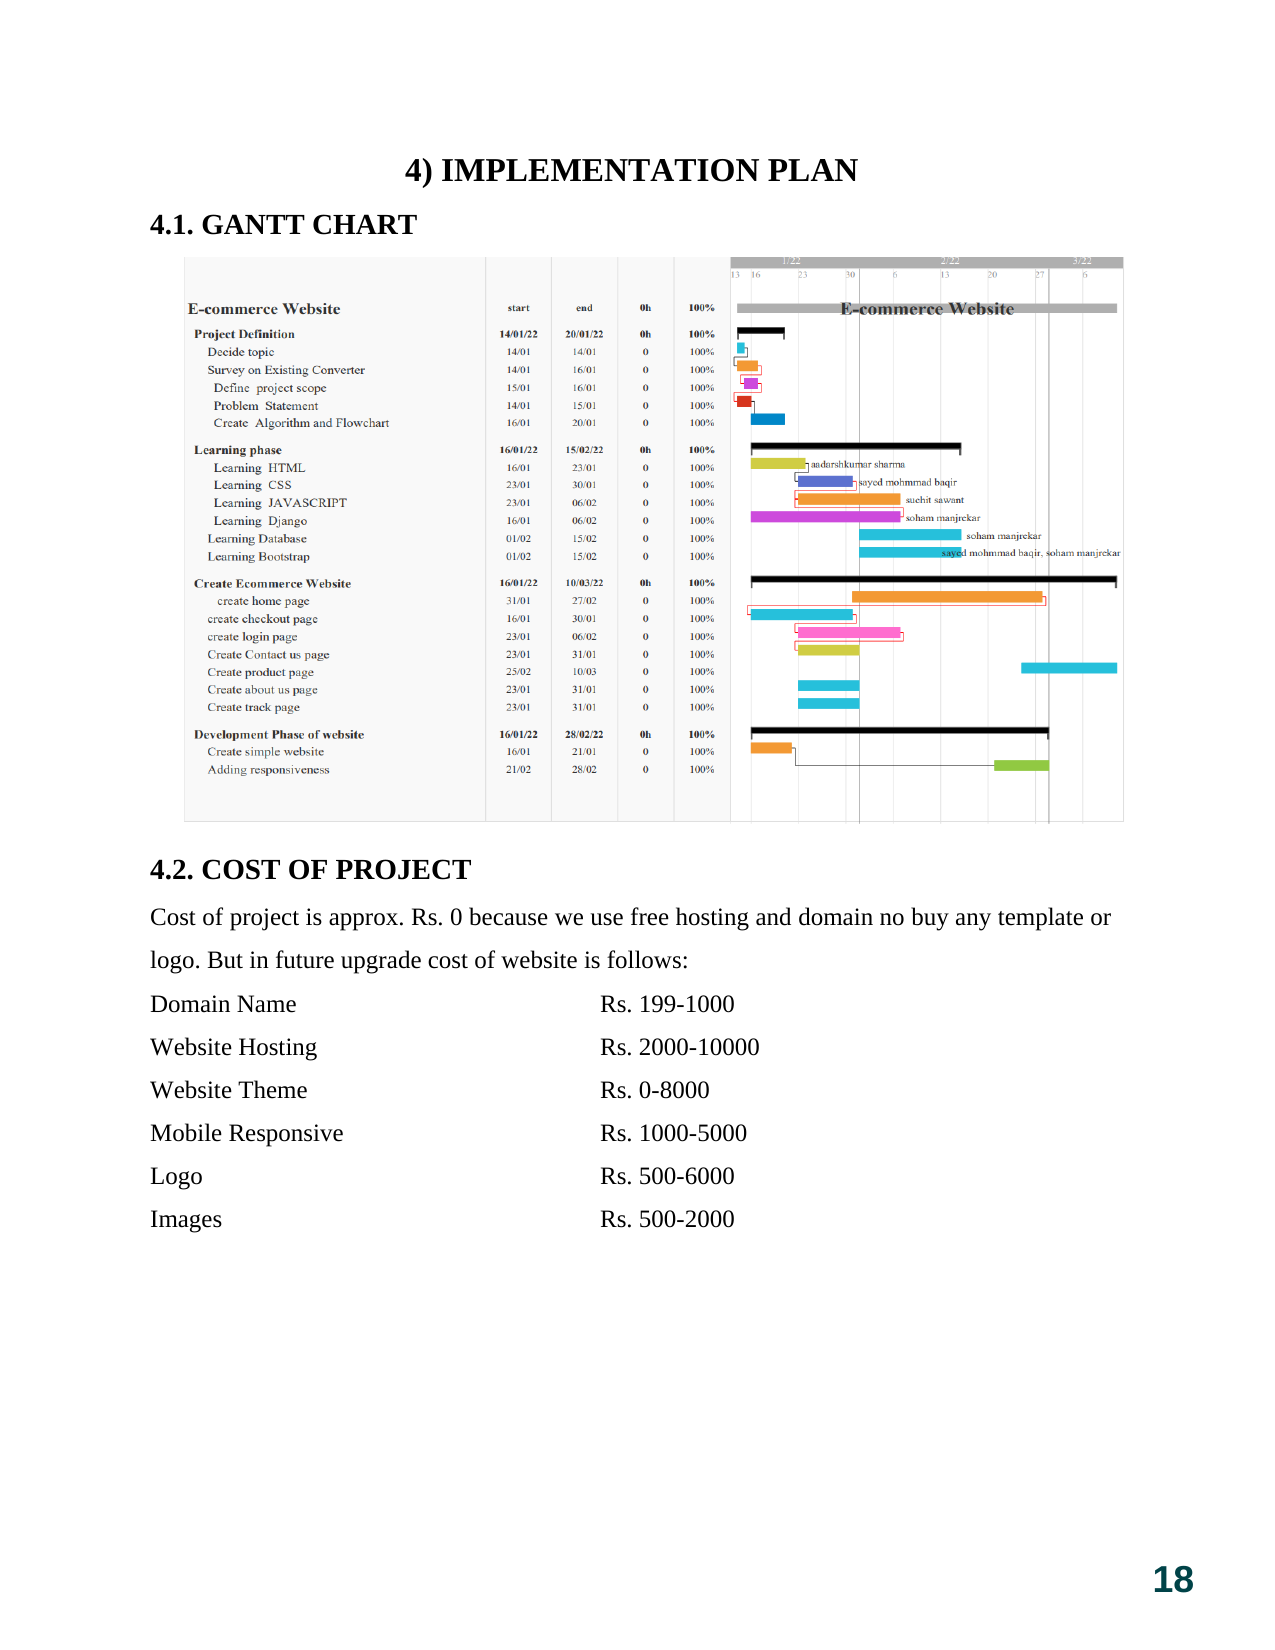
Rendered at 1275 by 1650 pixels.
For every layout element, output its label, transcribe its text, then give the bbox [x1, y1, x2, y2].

text 4.2. COST OF PROJECT [150, 852, 1113, 886]
text Images Rs. 500-2000 [150, 1204, 1113, 1233]
text 4) IMPLEMENTATION PLAN [150, 150, 1113, 188]
text Domain Name Rs. 199-1000 [150, 989, 1113, 1017]
text Mobile Responsive Rs. 1000-5000 [150, 1118, 1113, 1147]
text 4.1. GANTT CHART [150, 207, 1113, 241]
text Cost of project is approx. Rs. 0 because we use free hosting and domain no buy any template or logo. But in future upgrade cost of website is follows: [150, 902, 1113, 974]
text Logo Rs. 500-6000 [150, 1161, 1113, 1190]
text Website Hosting Rs. 2000-10000 [150, 1032, 1113, 1061]
text Website Theme Rs. 0-8000 [150, 1075, 1113, 1104]
picture [150, 257, 1156, 841]
